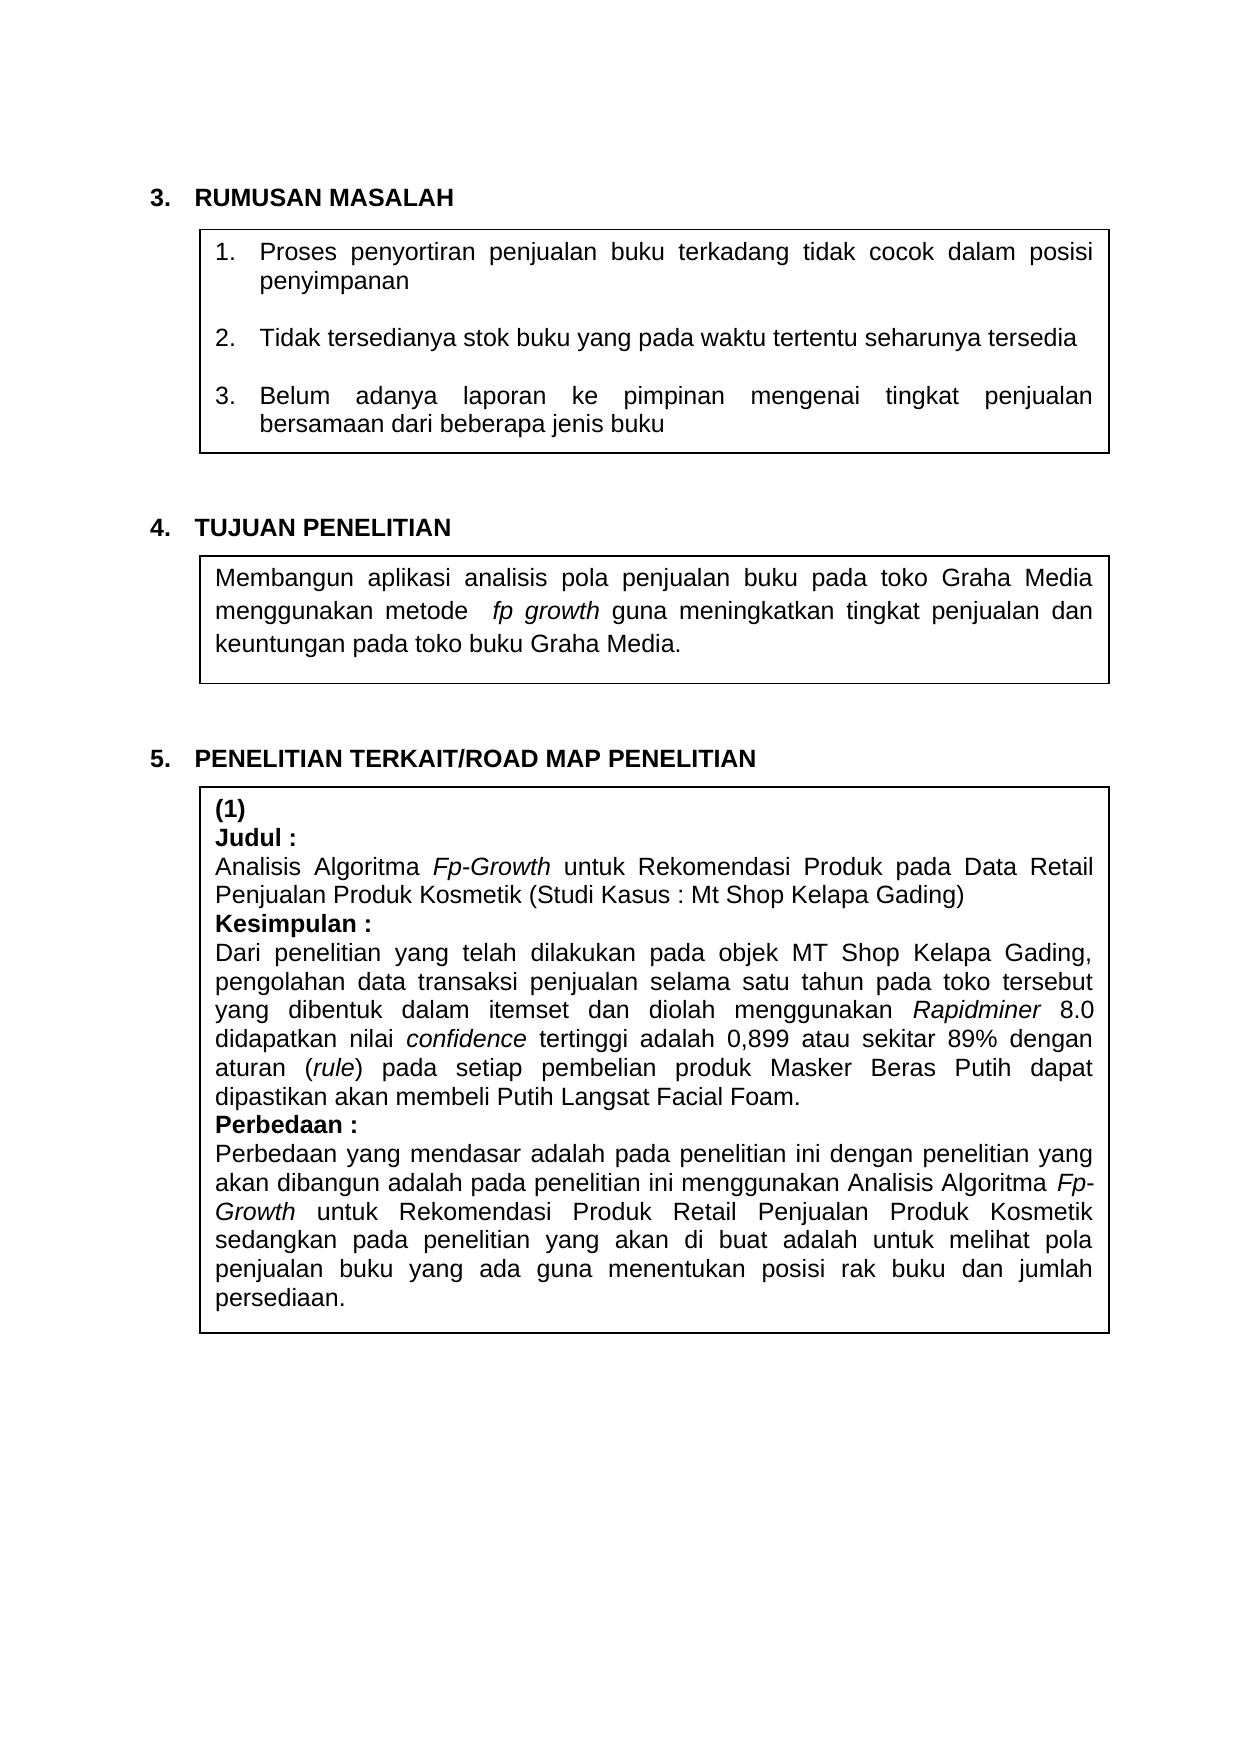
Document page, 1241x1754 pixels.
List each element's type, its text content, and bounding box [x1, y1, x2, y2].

list TUJUAN PENELITIAN [150, 513, 1090, 542]
list PENELITIAN TERKAIT/ROAD MAP PENELITIAN [150, 744, 1090, 773]
list RUMUSAN MASALAH [150, 183, 1090, 212]
